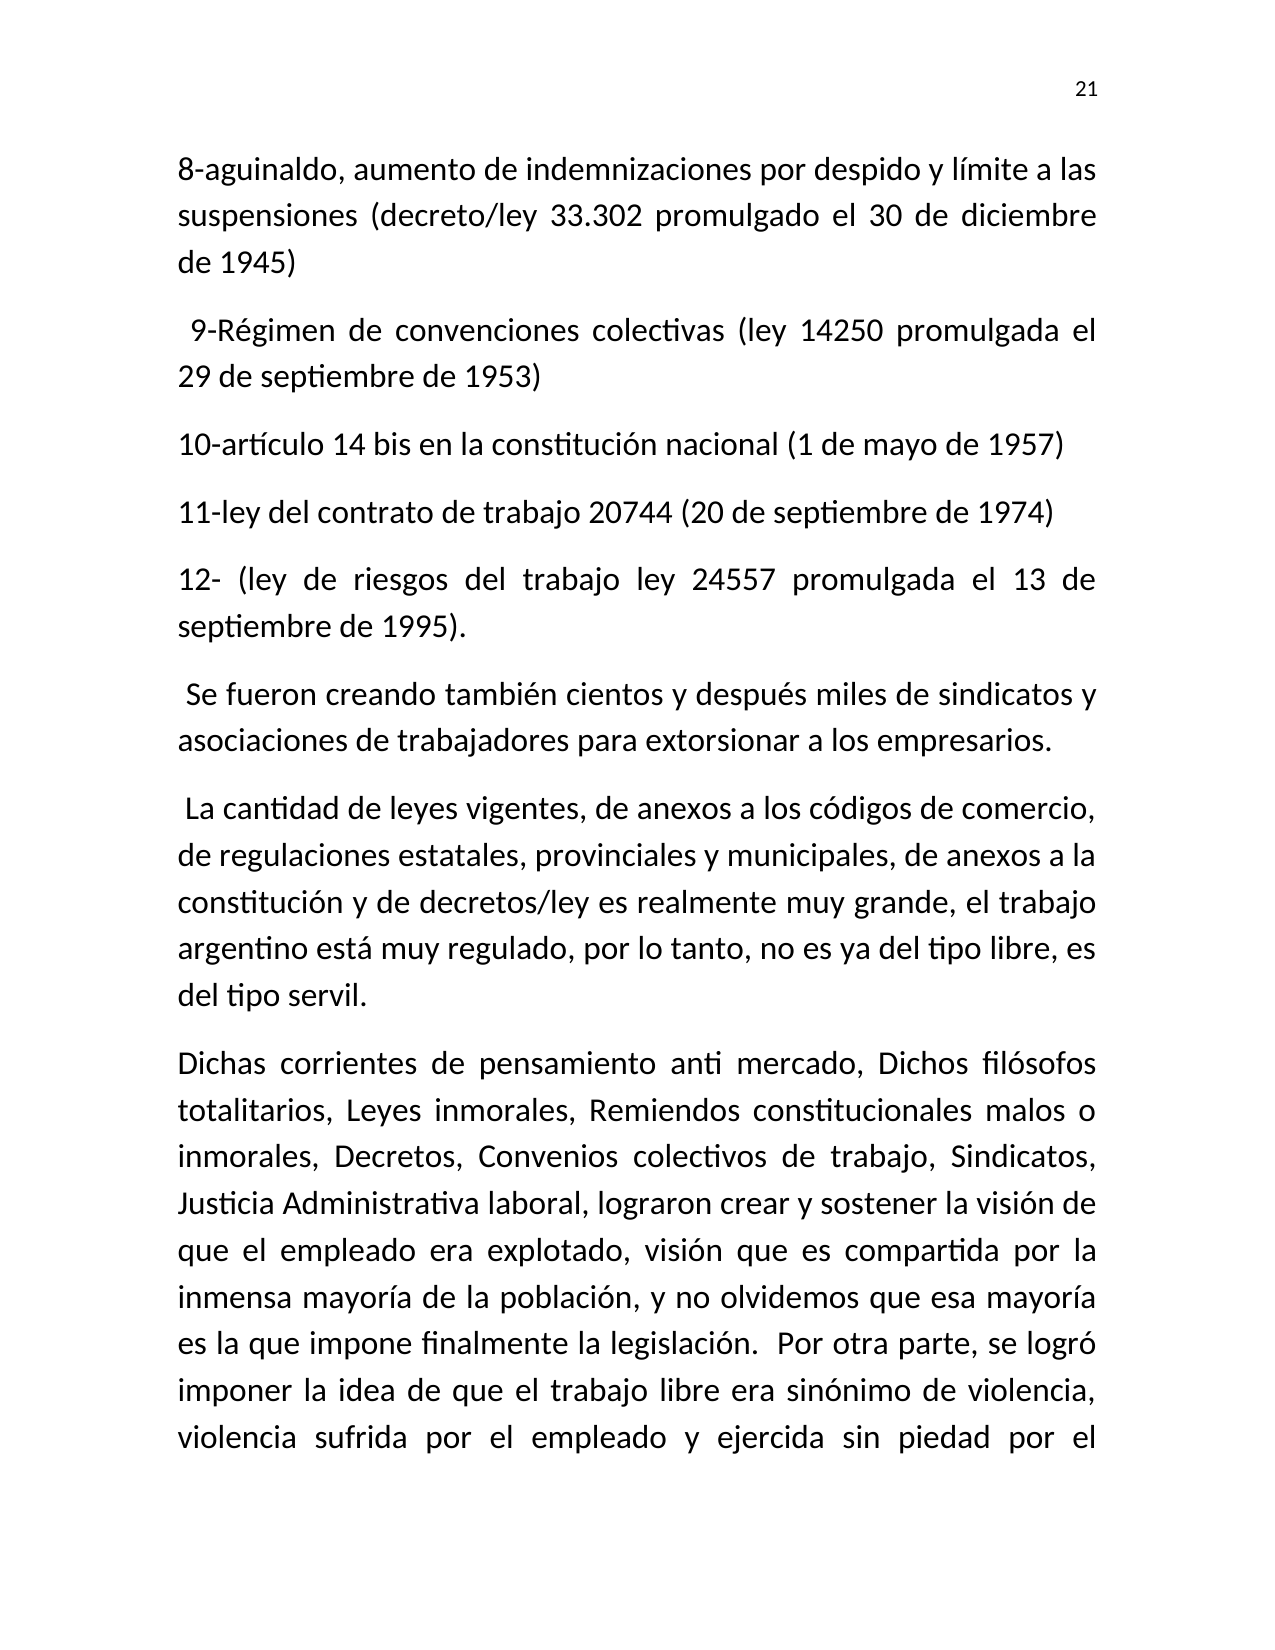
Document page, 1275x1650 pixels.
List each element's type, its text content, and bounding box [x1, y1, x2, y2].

text 10-artículo 14 bis en la constitución nacional (1 de mayo de 1957) [177, 423, 1098, 464]
text 12- (ley de riesgos del trabajo ley 24557 promulgada el 13 de septiembre de 1995). [177, 558, 1098, 646]
text 8-aguinaldo, aumento de indemnizaciones por despido y límite a las suspensiones (decreto/ley 33.302 promulgado el 30 de diciembre de 1945) [177, 148, 1098, 282]
text 11-ley del contrato de trabajo 20744 (20 de septiembre de 1974) [177, 491, 1098, 531]
text 9-Régimen de convenciones colectivas (ley 14250 promulgada el 29 de septiembre de 1953) [177, 309, 1098, 396]
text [177, 1042, 1098, 1457]
text La cantidad de leyes vigentes, de anexos a los códigos de comercio, de regulaciones estatales, provinciales y municipales, de anexos a la constitución y de decretos/ley es realmente muy grande, el trabajo argentino está muy regulado, por lo tanto, no es ya del tipo libre, es del tipo servil. [177, 787, 1098, 1015]
text Se fueron creando también cientos y después miles de sindicatos y asociaciones de trabajadores para extorsionar a los empresarios. [177, 673, 1098, 760]
